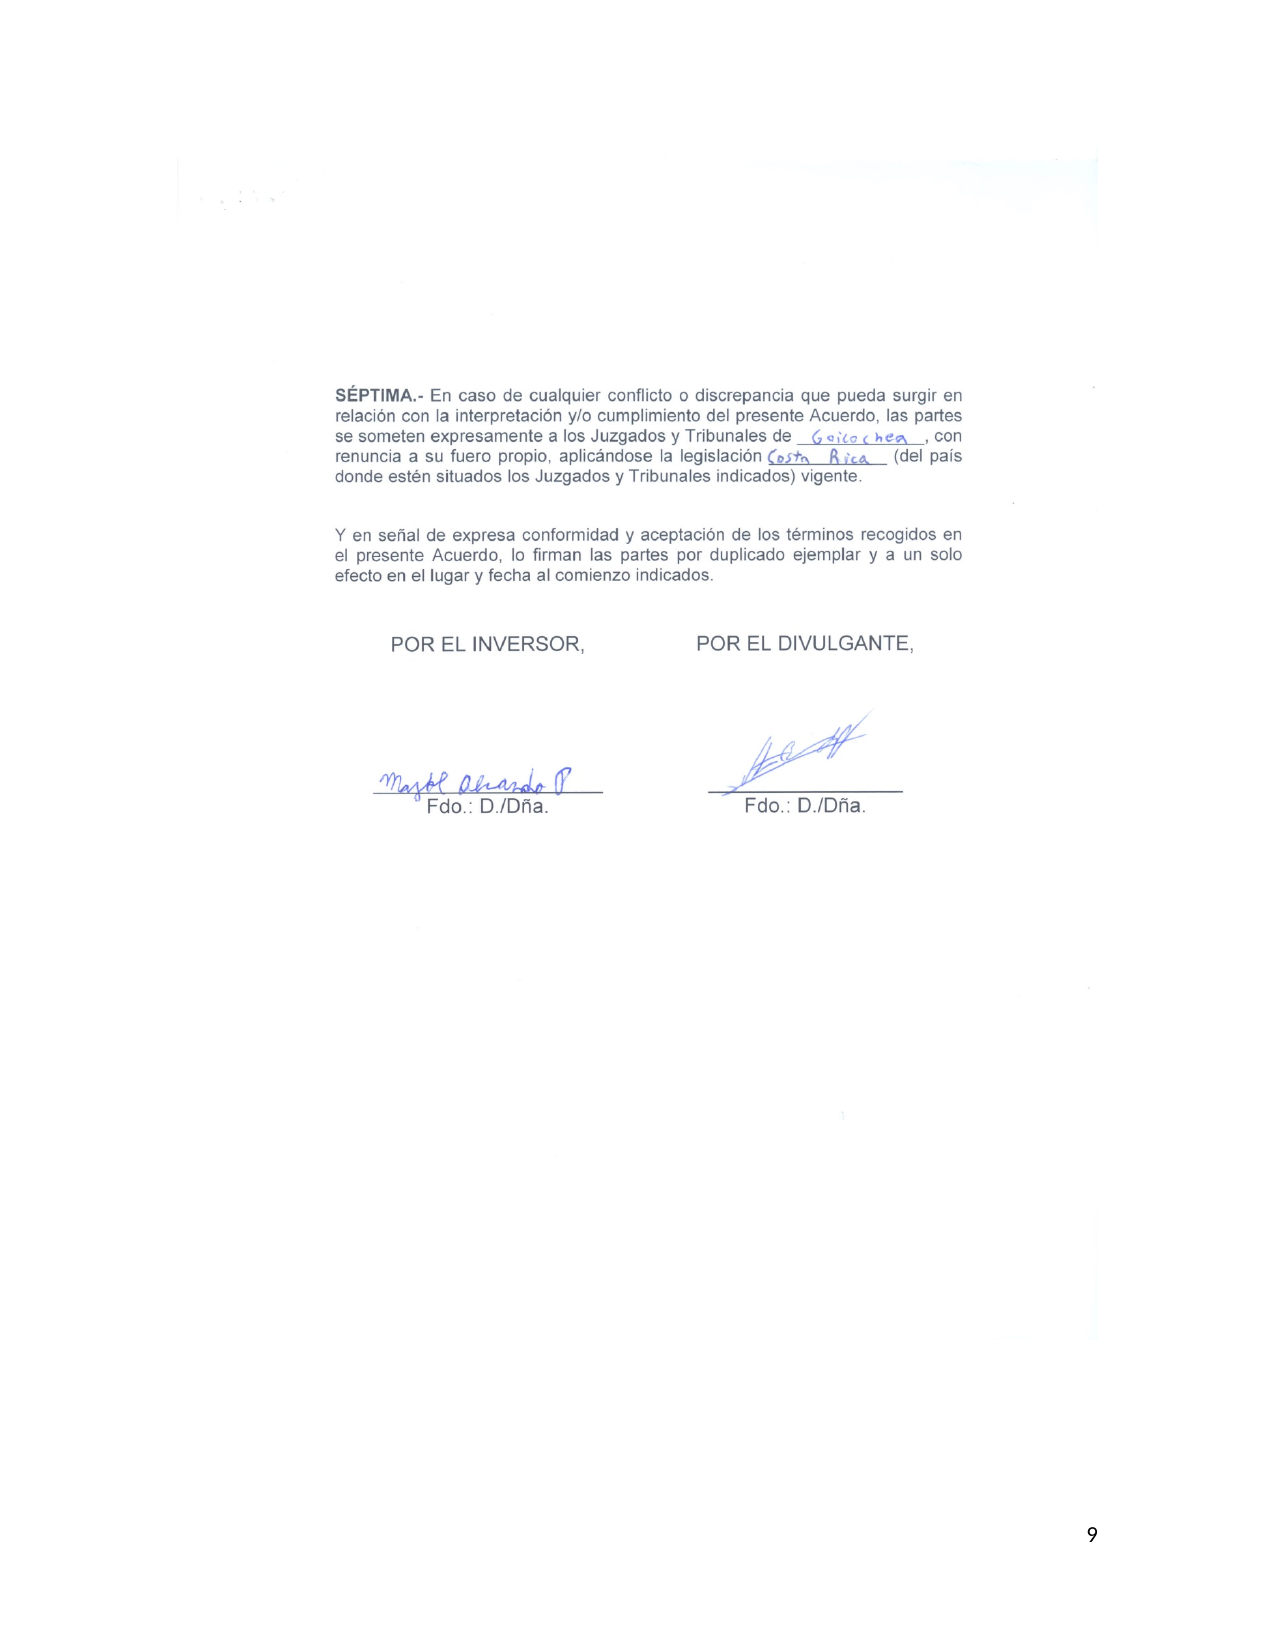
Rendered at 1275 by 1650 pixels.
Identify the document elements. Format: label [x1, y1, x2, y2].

picture [177, 147, 1098, 1340]
